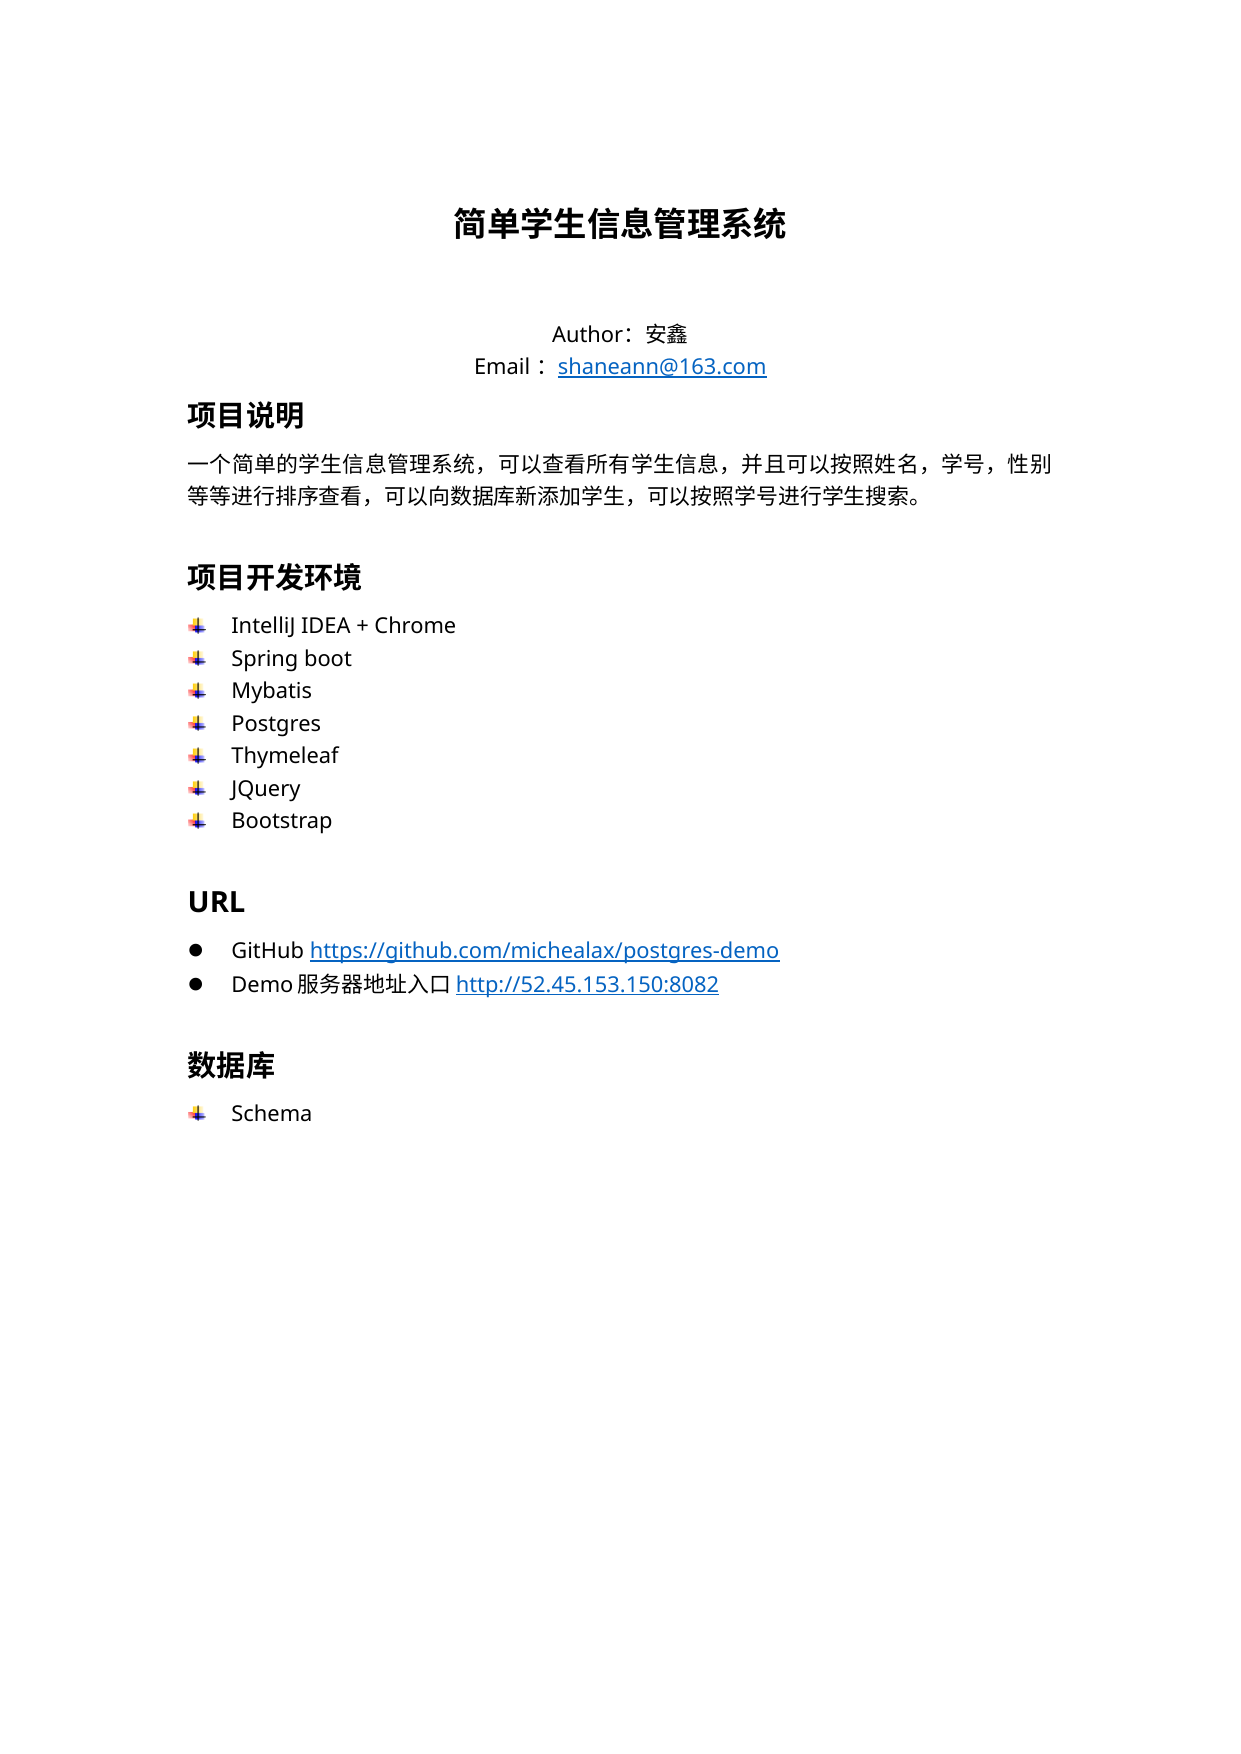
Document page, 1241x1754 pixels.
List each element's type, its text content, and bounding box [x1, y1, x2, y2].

list Mybatis [187, 674, 1053, 706]
list JQuery [187, 771, 1053, 804]
list Spring boot [187, 641, 1053, 674]
picture [188, 714, 206, 731]
list Bootstrap [187, 804, 1053, 836]
picture [188, 1104, 206, 1121]
subtitle 简单学生信息管理系统 [187, 189, 1053, 254]
list Demo服务器地址入口 http://52.45.153.150:8082 [187, 966, 1053, 999]
text Author：安鑫 [187, 316, 1053, 349]
picture [188, 649, 206, 666]
text Email ：shaneann@163.com [187, 349, 1053, 381]
text 一个简单的学生信息管理系统，可以查看所有学生信息，并且可以按照姓名，学号，性别等等进行排序查看，可以向数据库新添加学生，可以按照学号进行学生搜索。 [187, 446, 1053, 511]
subtitle 项目说明 [187, 381, 1053, 446]
picture [188, 681, 206, 699]
list Schema [187, 1096, 1053, 1129]
list GitHub https://github.com/michealax/postgres-demo [187, 934, 1053, 966]
picture [188, 811, 206, 829]
list Thymeleaf [187, 739, 1053, 771]
subtitle 项目开发环境 [187, 544, 1053, 609]
subtitle URL [187, 869, 1053, 934]
picture [188, 746, 206, 764]
picture [188, 779, 206, 796]
list IntelliJ IDEA + Chrome [187, 609, 1053, 641]
subtitle 数据库 [187, 1031, 1053, 1096]
list Postgres [187, 706, 1053, 739]
picture [188, 616, 206, 634]
